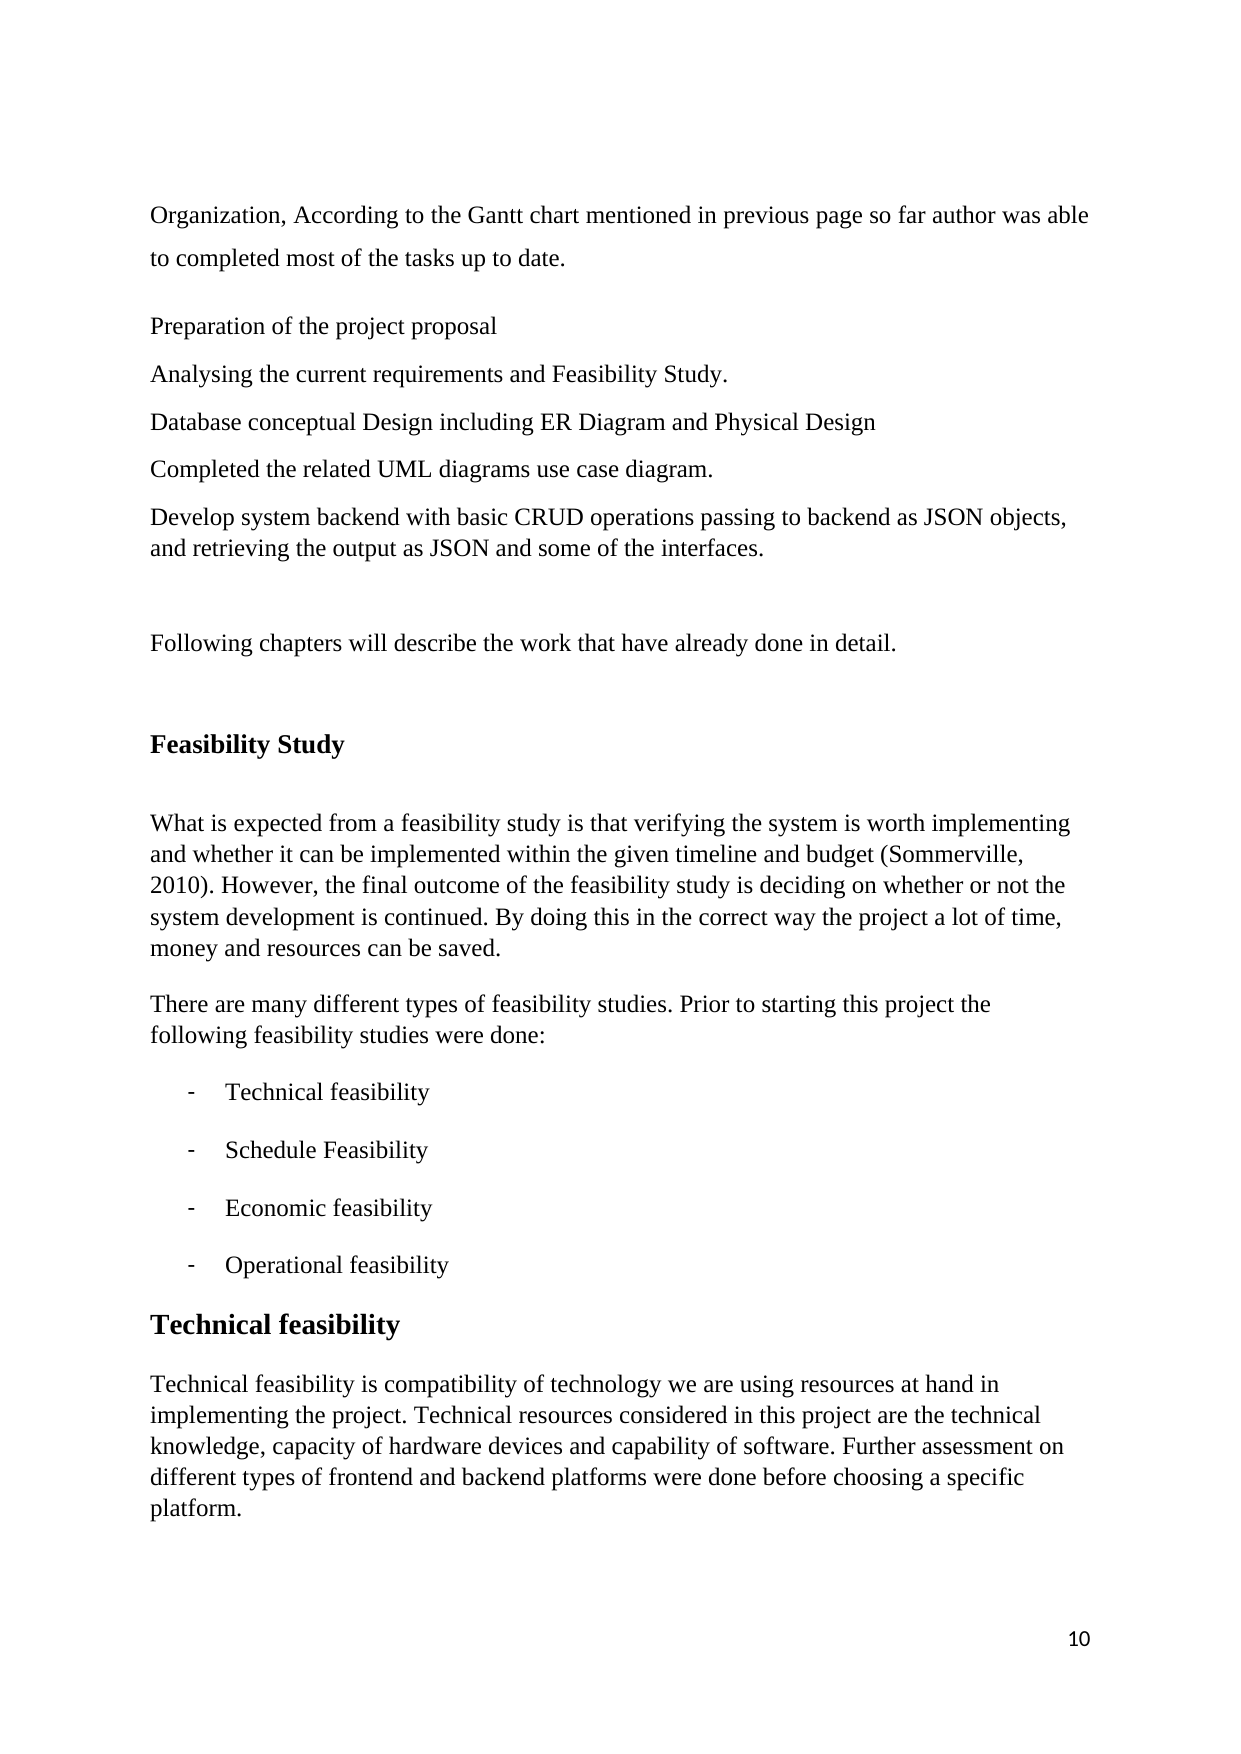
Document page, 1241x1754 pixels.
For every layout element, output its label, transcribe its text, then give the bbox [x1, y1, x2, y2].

text Database conceptual Design including ER Diagram and Physical Design [150, 407, 1090, 435]
list Economic feasibility [187, 1192, 1090, 1222]
text There are many different types of feasibility studies. Prior to starting this project the following feasibility studies were done: [150, 989, 1090, 1048]
list Technical feasibility [187, 1076, 1090, 1106]
text Develop system backend with basic CRUD operations passing to backend as JSON objects, and retrieving the output as JSON and some of the interfaces. [150, 502, 1090, 562]
text Analysing the current requirements and Feasibility Study. [150, 359, 1090, 388]
text Technical feasibility is compatibility of technology we are using resources at hand in implementing the project. Technical resources considered in this project are the technical knowledge, capacity of hardware devices and capability of software. Further assessment on different types of frontend and backend platforms were done before choosing a specific platform. [150, 1369, 1090, 1522]
text Technical feasibility [150, 1307, 1090, 1341]
text Following chapters will describe the work that have already done in detail. [150, 628, 1090, 657]
text Preparation of the project proposal [150, 311, 1090, 340]
subtitle Feasibility Study [150, 728, 1090, 759]
text Completed the related UML diagrams use case diagram. [150, 454, 1090, 483]
text What is expected from a feasibility study is that verifying the system is worth implementing and whether it can be implemented within the given timeline and budget (Sommerville, 2010). However, the final outcome of the feasibility study is deciding on whether or not the system development is continued. By doing this in the correct way the project a lot of time, money and resources can be saved. [150, 808, 1090, 961]
list Schedule Feasibility [187, 1134, 1090, 1164]
list Operational feasibility [187, 1249, 1090, 1280]
subtitle Organization, According to the Gantt chart mentioned in previous page so far author was able to completed most of the tasks up to date. [150, 200, 1090, 272]
